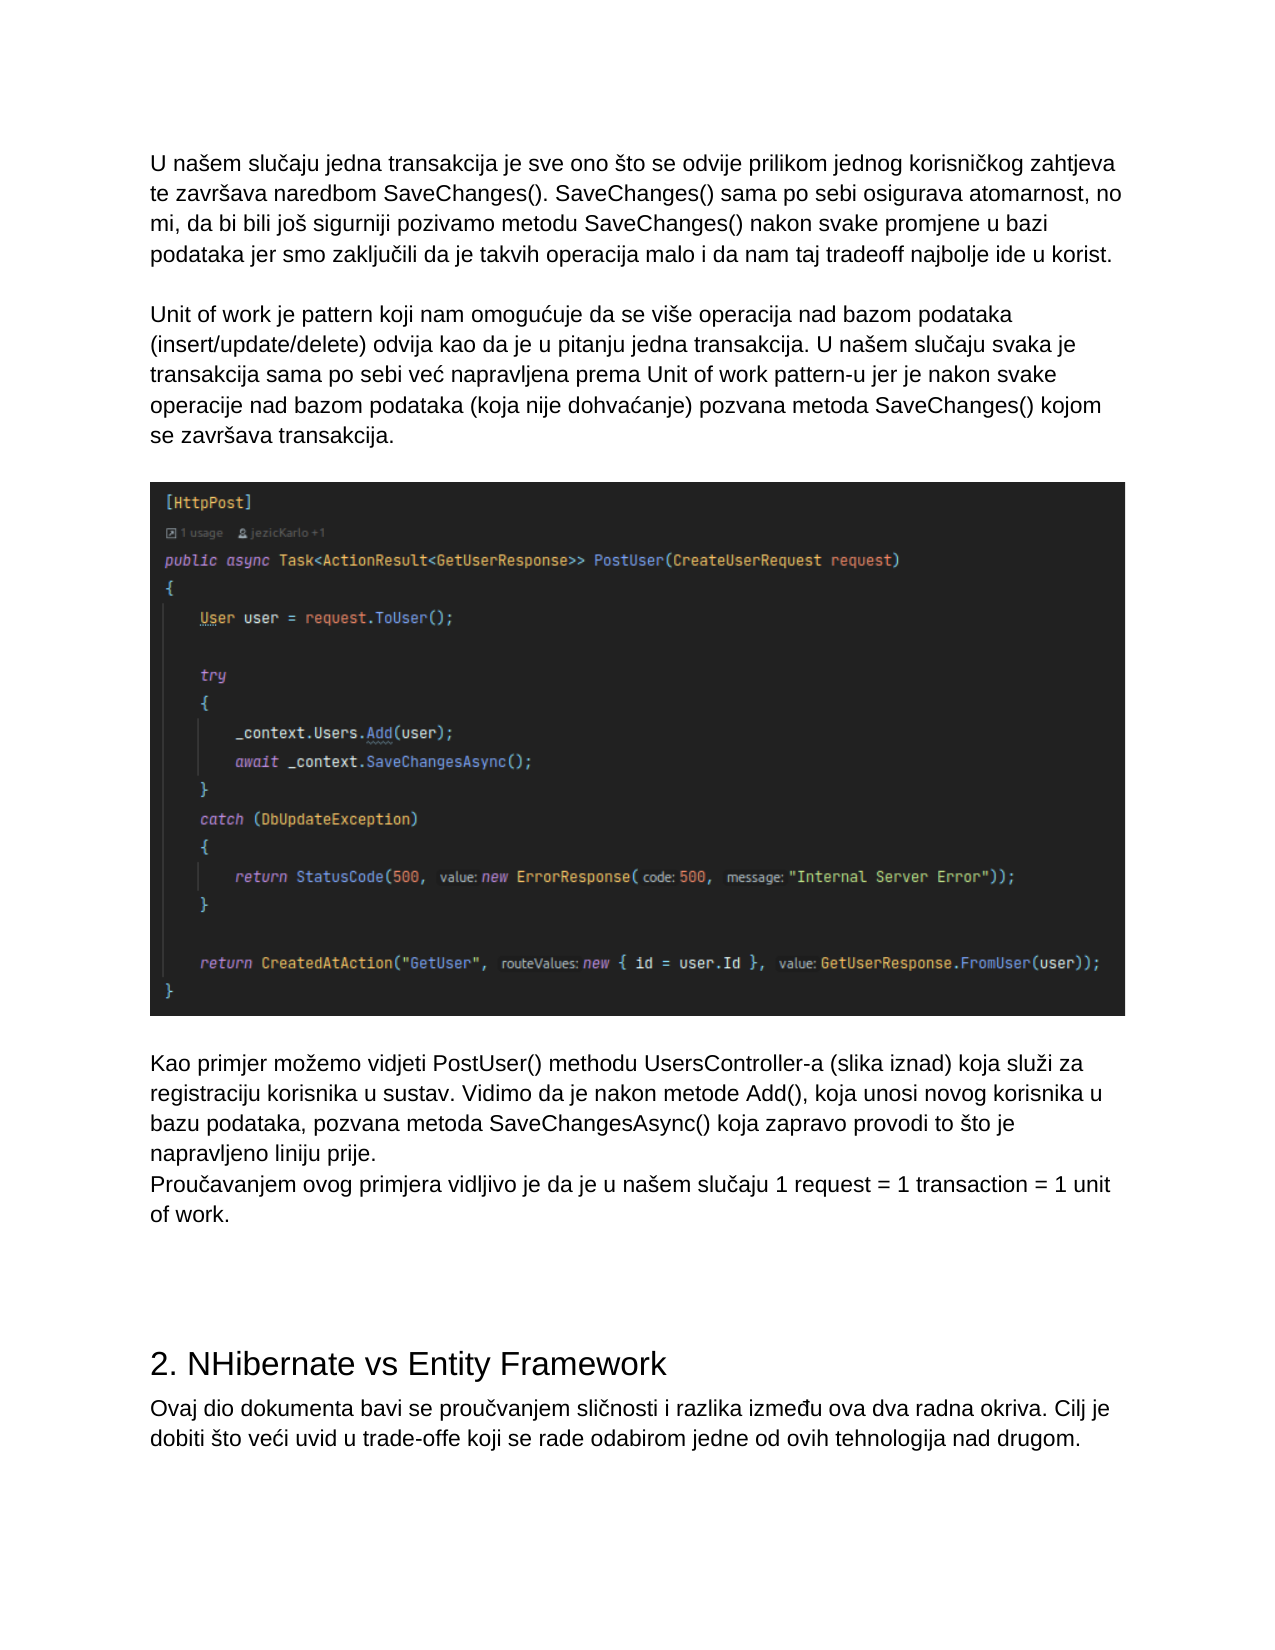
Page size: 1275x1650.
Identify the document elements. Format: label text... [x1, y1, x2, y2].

text U našem slučaju jedna transakcija je sve ono što se odvije prilikom jednog korisničkog zahtjeva te završava naredbom SaveChanges(). SaveChanges() sama po sebi osigurava atomarnost, no mi, da bi bili još sigurniji pozivamo metodu SaveChanges() nakon svake promjene u bazi podataka jer smo zaključili da je takvih operacija malo i da nam taj tradeoff najbolje ide u korist. [150, 150, 1125, 267]
subtitle 2. NHibernate vs Entity Framework [150, 1344, 1125, 1382]
picture [150, 482, 1125, 1016]
text Proučavanjem ovog primjera vidljivo je da je u našem slučaju 1 request = 1 transaction = 1 unit of work. [150, 1171, 1125, 1227]
text Unit of work je pattern koji nam omogućuje da se više operacija nad bazom podataka (insert/update/delete) odvija kao da je u pitanju jedna transakcija. U našem slučaju svaka je transakcija sama po sebi već napravljena prema Unit of work pattern-u jer je nakon svake operacije nad bazom podataka (koja nije dohvaćanje) pozvana metoda SaveChanges() kojom se završava transakcija. [150, 301, 1125, 448]
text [150, 1395, 1125, 1451]
text Kao primjer možemo vidjeti PostUser() methodu UsersController-a (slika iznad) koja služi za registraciju korisnika u sustav. Vidimo da je nakon metode Add(), koja unosi novog korisnika u bazu podataka, pozvana metoda SaveChangesAsync() koja zapravo provodi to što je napravljeno liniju prije. [150, 1050, 1125, 1167]
